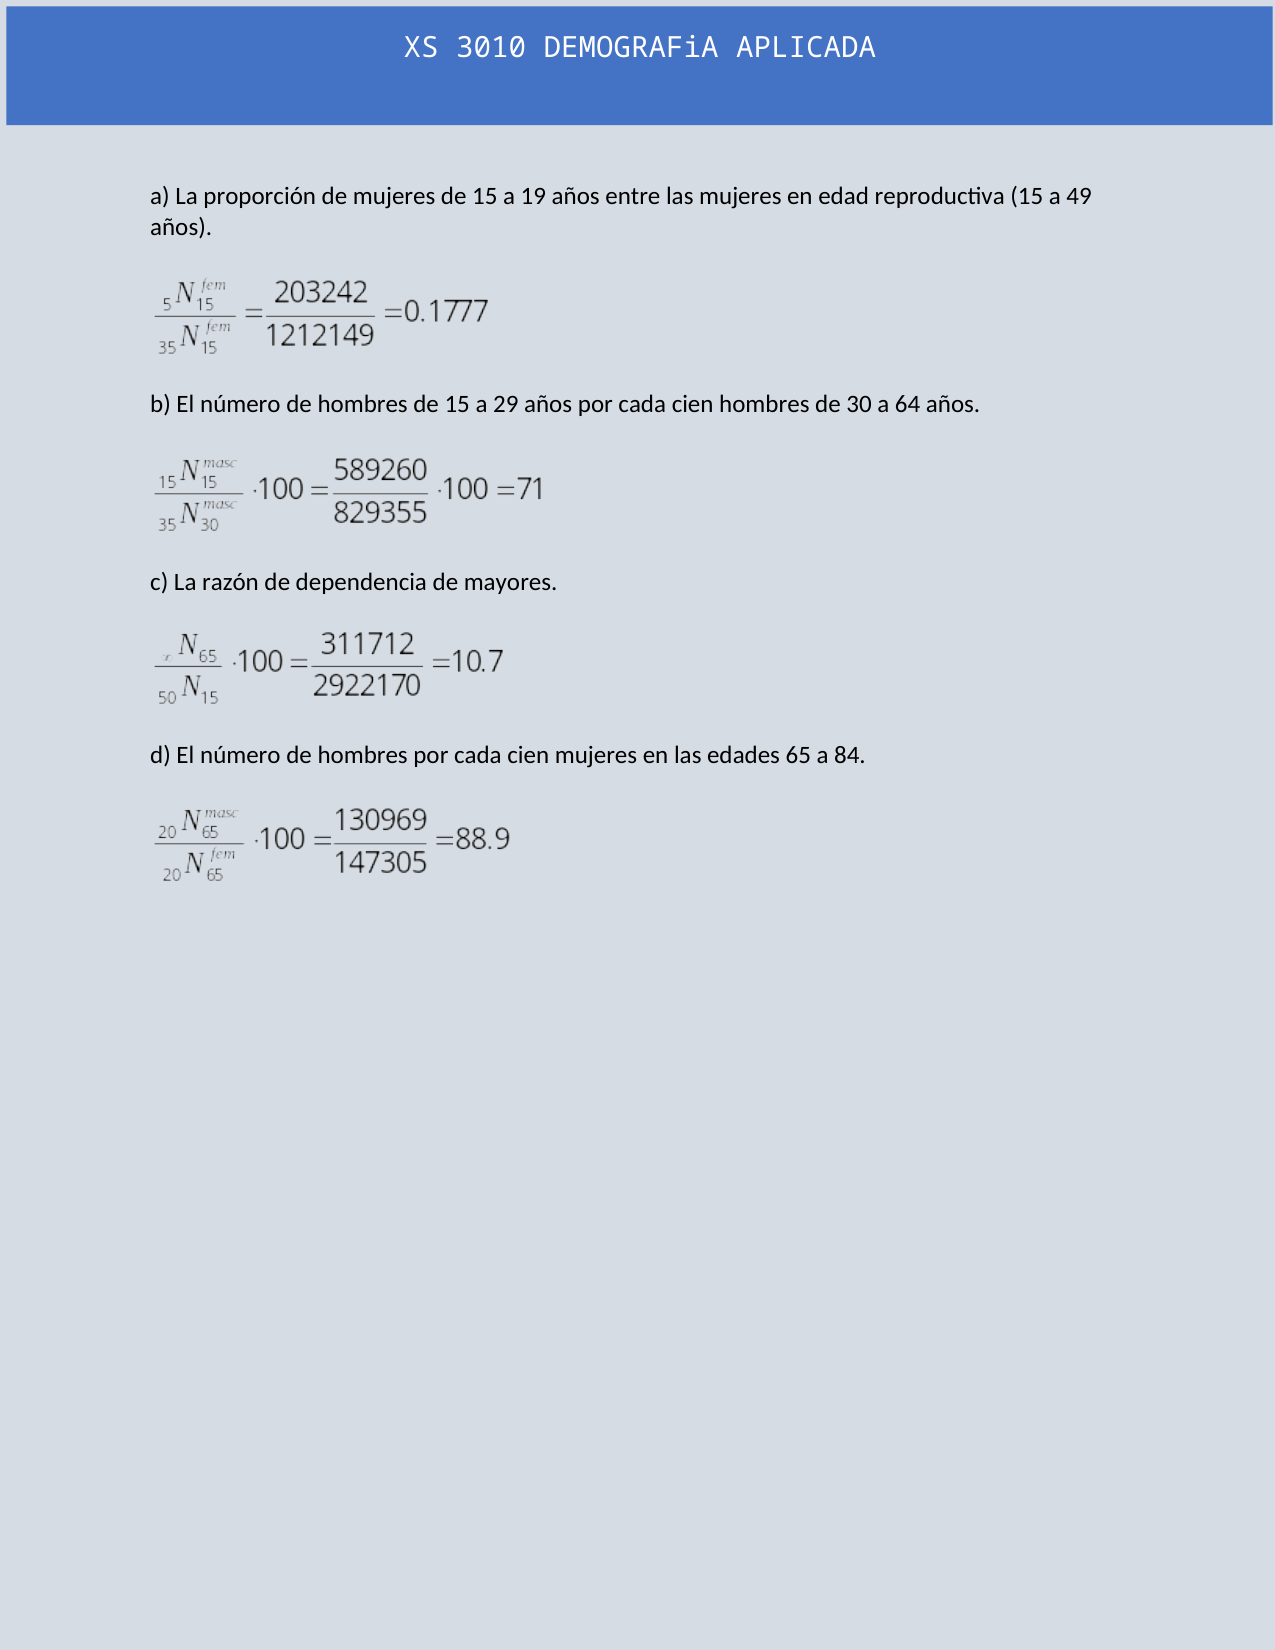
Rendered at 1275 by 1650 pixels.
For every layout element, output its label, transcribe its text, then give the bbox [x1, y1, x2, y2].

text b) El número de hombres de 15 a 29 años por cada cien hombres de 30 a 64 años. [150, 388, 1125, 419]
text d) El número de hombres por cada cien mujeres en las edades 65 a 84. [150, 739, 1125, 769]
text a) La proporción de mujeres de 15 a 19 años entre las mujeres en edad reproductiva (15 a 49 años). [150, 181, 1125, 242]
text c) La razón de dependencia de mayores. [150, 566, 1125, 597]
